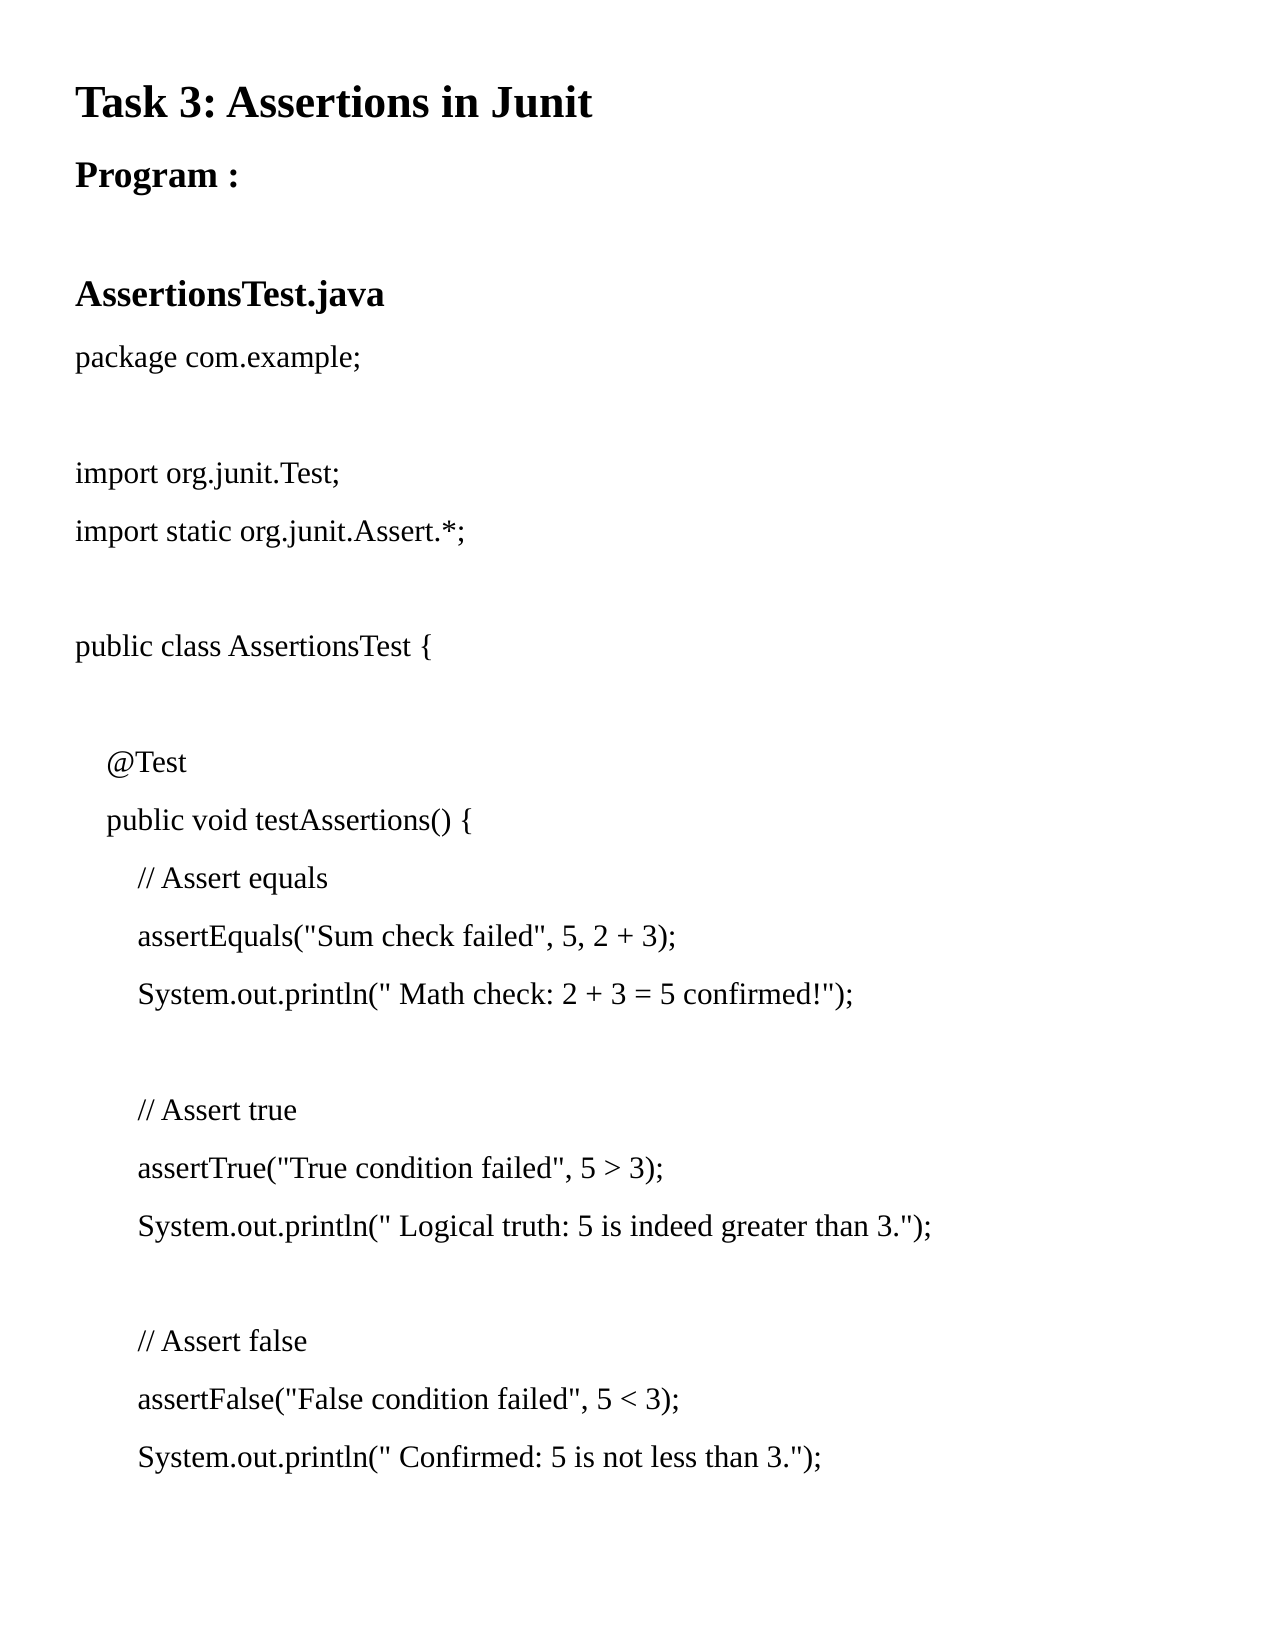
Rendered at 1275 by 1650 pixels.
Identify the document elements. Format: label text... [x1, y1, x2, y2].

text System.out.println(" Logical truth: 5 is indeed greater than 3."); [75, 1207, 1200, 1243]
text import static org.junit.Assert.*; [75, 512, 1200, 548]
text // Assert false [75, 1323, 1200, 1358]
text System.out.println(" Confirmed: 5 is not less than 3."); [75, 1438, 1200, 1474]
text package com.example; [75, 338, 1200, 374]
text assertTrue("True condition failed", 5 > 3); [75, 1149, 1200, 1185]
text assertFalse("False condition failed", 5 < 3); [75, 1381, 1200, 1416]
text // Assert equals [75, 859, 1200, 895]
text @Test [75, 743, 1200, 779]
text import org.junit.Test; [75, 454, 1200, 490]
text public void testAssertions() { [75, 801, 1200, 837]
text Task 3: Assertions in Junit [75, 75, 1200, 128]
text public class AssertionsTest { [75, 628, 1200, 663]
text AssertionsTest.java [75, 272, 1200, 315]
text // Assert true [75, 1091, 1200, 1127]
text System.out.println(" Math check: 2 + 3 = 5 confirmed!"); [75, 975, 1200, 1011]
text Program : [75, 152, 1200, 195]
text assertEquals("Sum check failed", 5, 2 + 3); [75, 917, 1200, 953]
